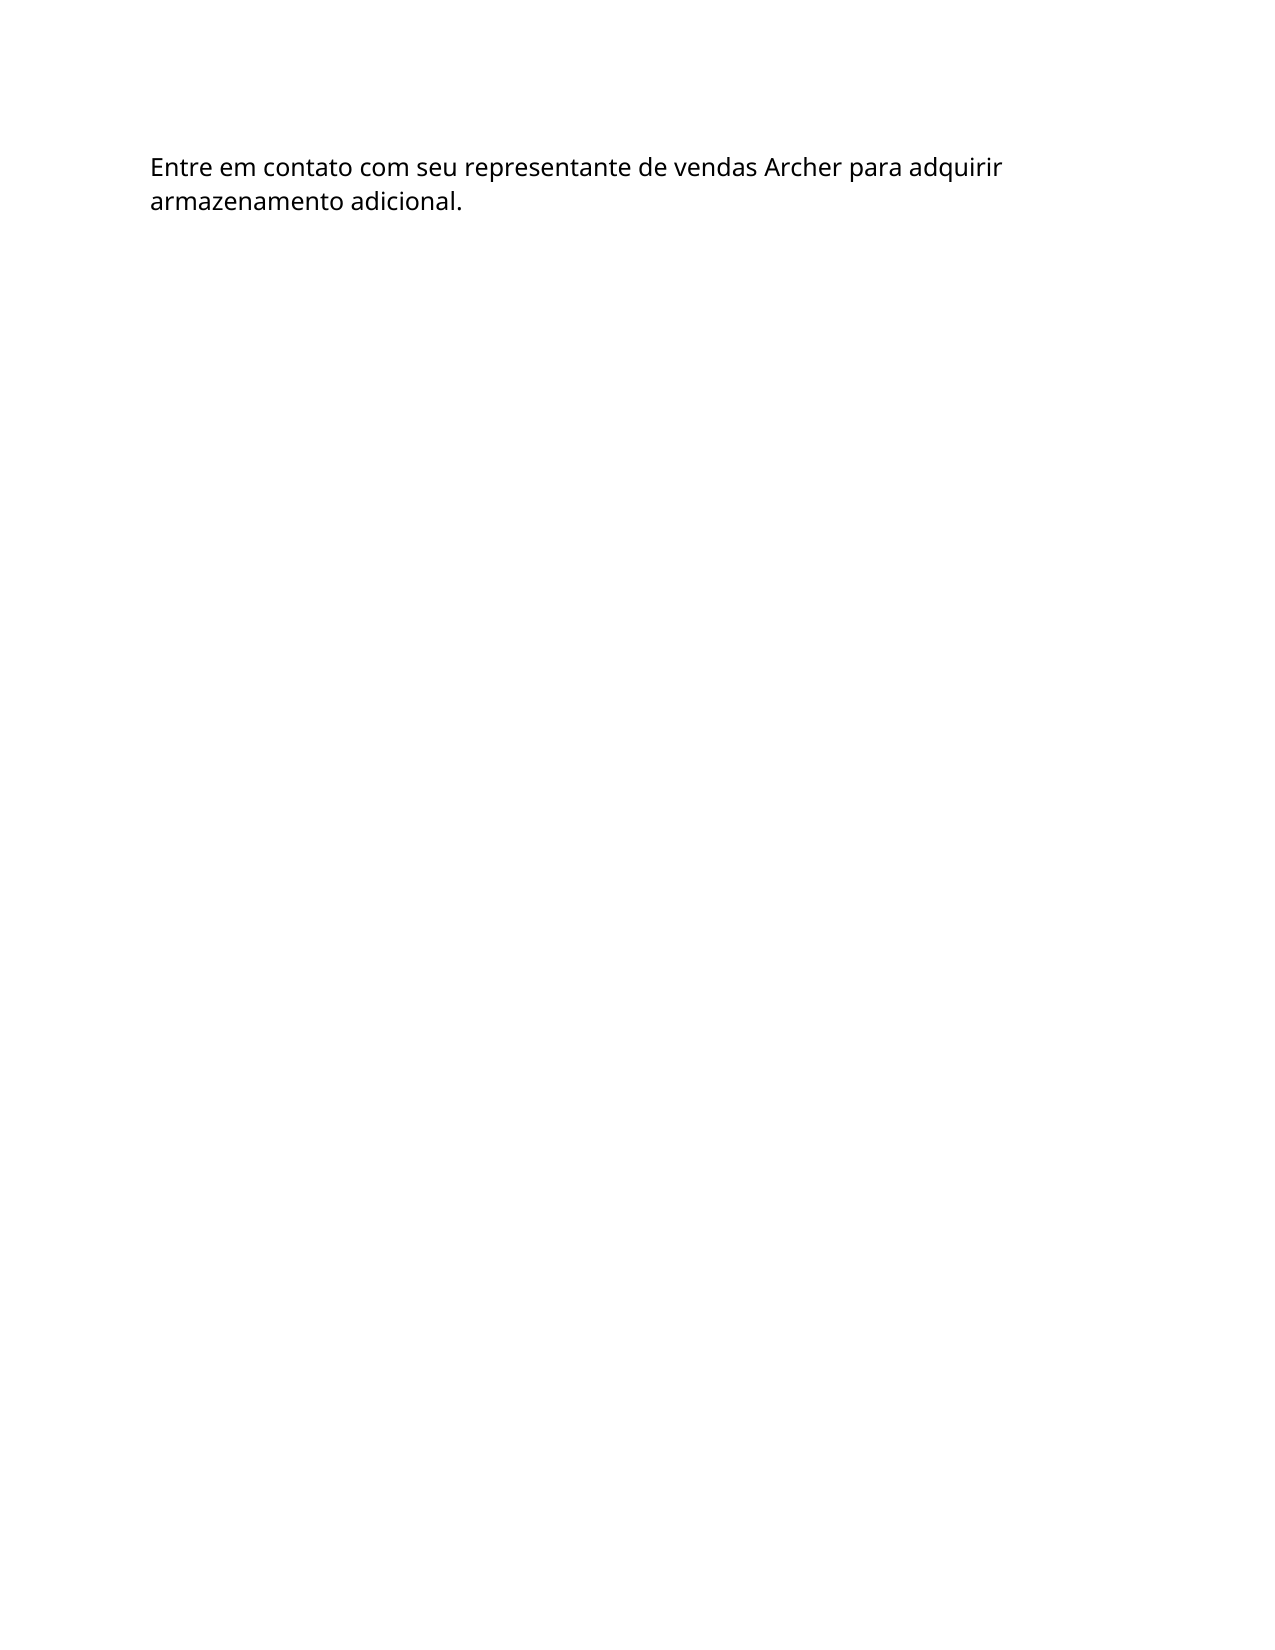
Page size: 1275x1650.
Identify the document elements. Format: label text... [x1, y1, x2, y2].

text Entre em contato com seu representante de vendas Archer para adquirir armazenamento adicional. [150, 150, 1125, 218]
